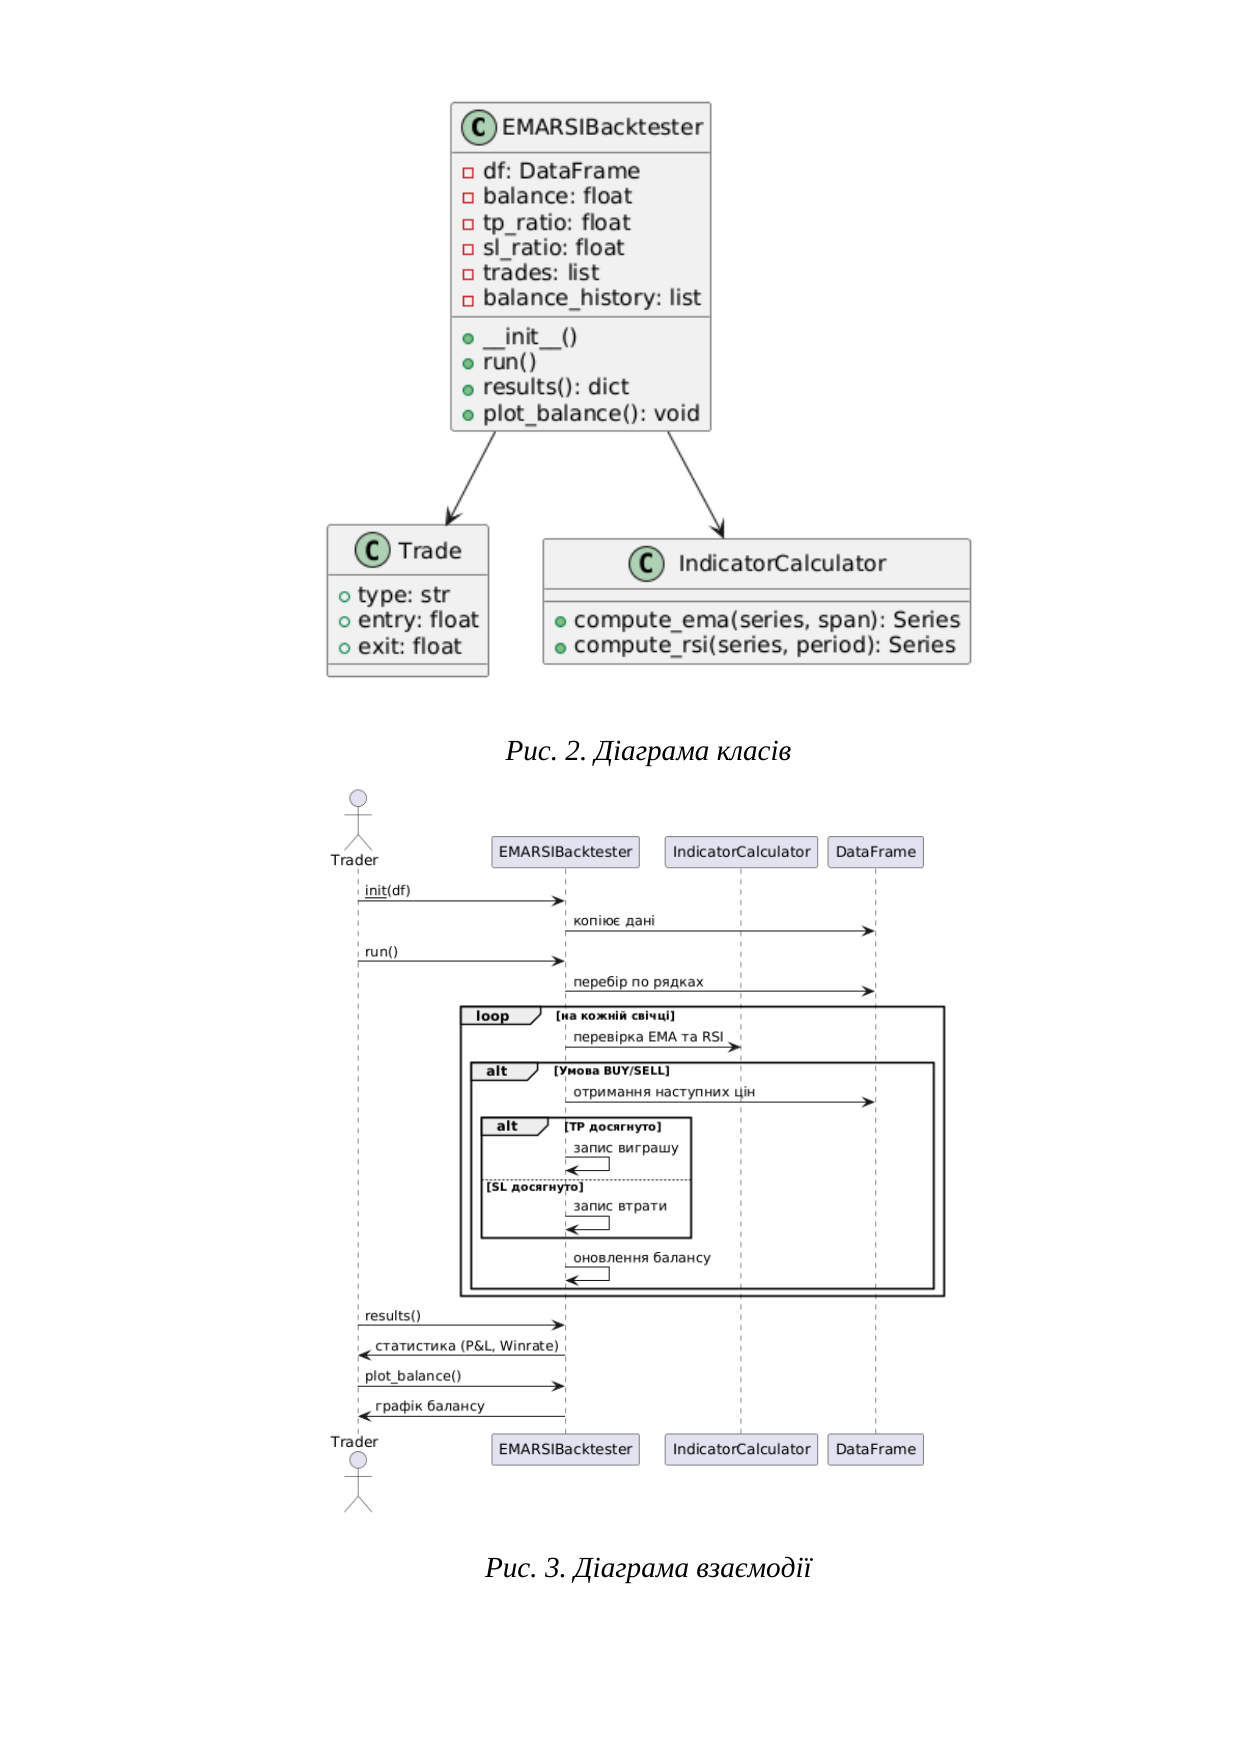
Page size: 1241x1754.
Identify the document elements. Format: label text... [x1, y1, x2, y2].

text Рис. 2. Діаграма класів [148, 733, 1152, 766]
picture [282, 787, 1018, 1532]
text Рис. 3. Діаграма взаємодії [148, 1550, 1152, 1584]
picture [247, 88, 1053, 712]
